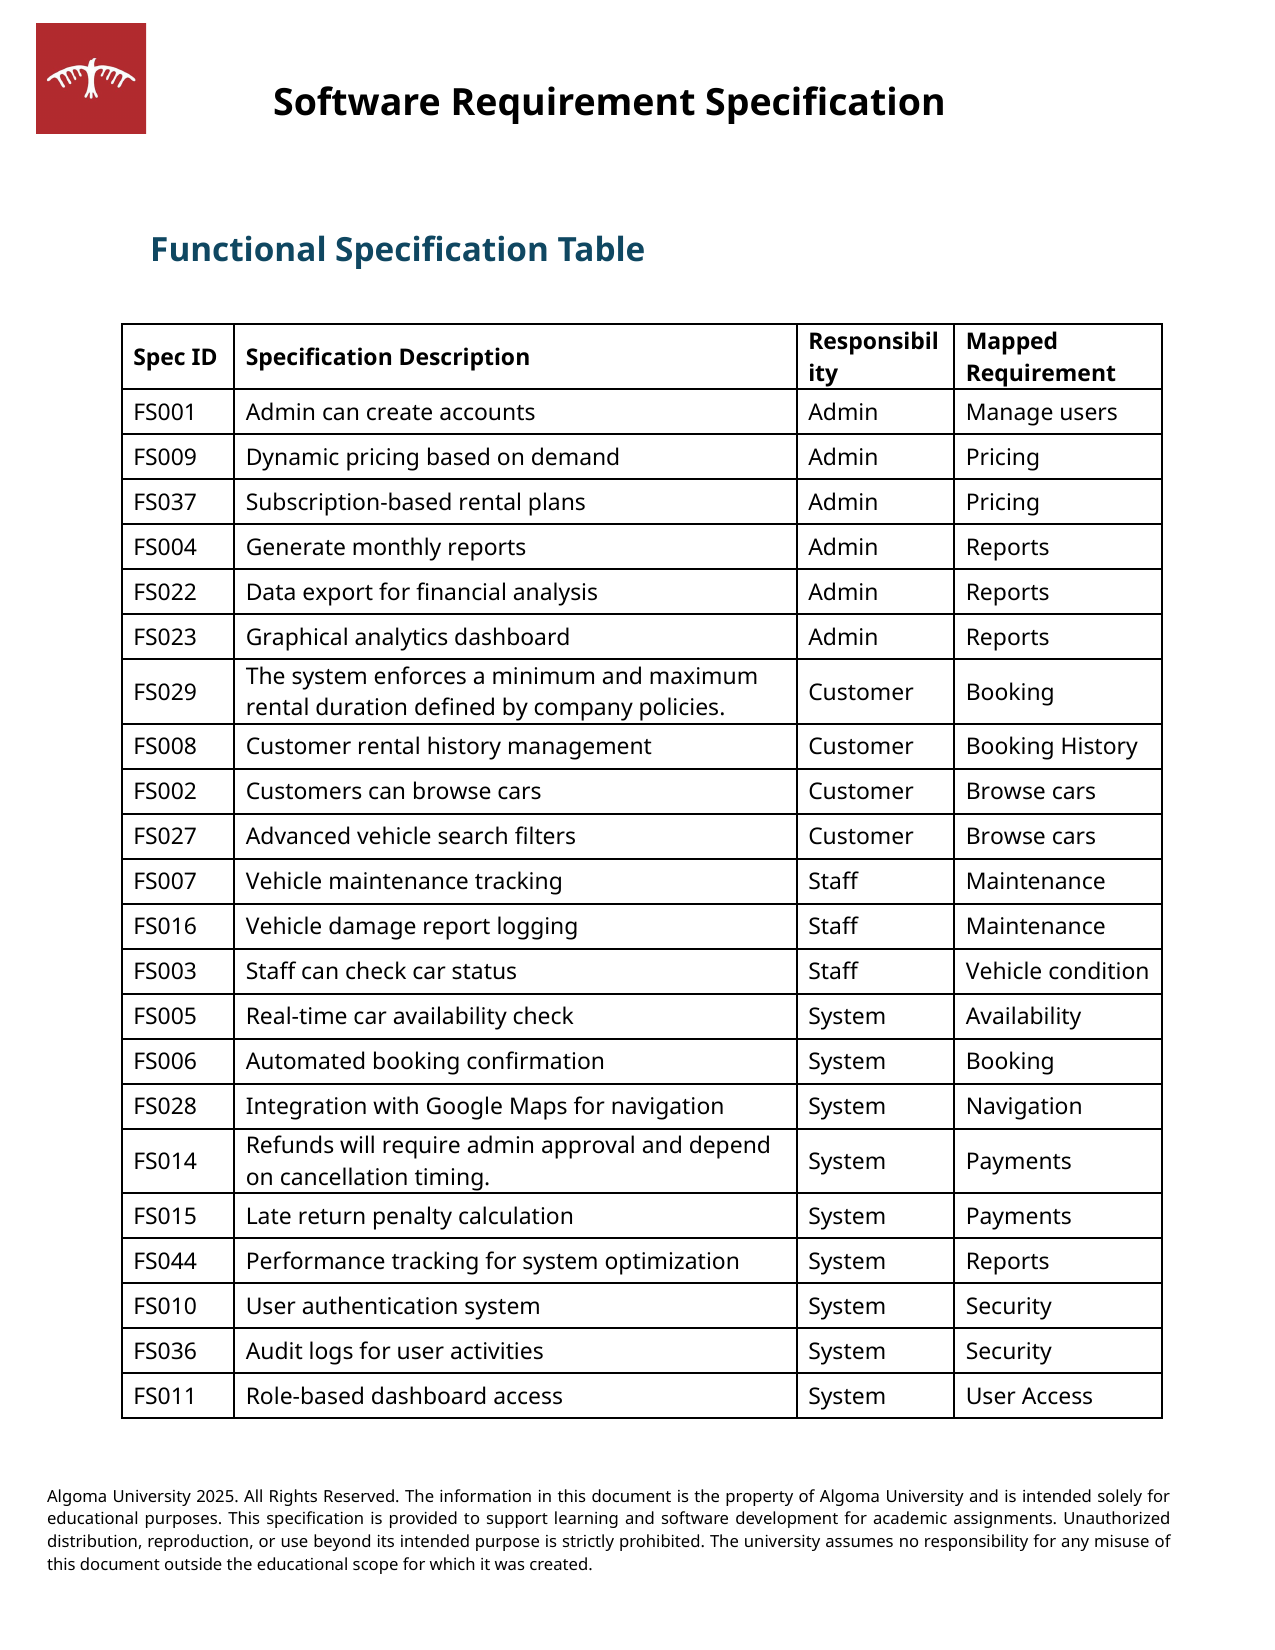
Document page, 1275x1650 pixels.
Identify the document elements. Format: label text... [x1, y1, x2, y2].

picture [36, 23, 147, 134]
table_cell FS037 [123, 480, 233, 523]
table_cell FS027 [123, 815, 233, 857]
table_header Responsibility [798, 325, 953, 388]
table_cell Pricing [955, 480, 1161, 523]
table_cell Integration with Google Maps for navigation [235, 1085, 796, 1127]
table_cell System [798, 995, 953, 1037]
table_cell Audit logs for user activities [235, 1329, 796, 1372]
table_cell Vehicle condition [955, 950, 1161, 992]
table_cell Admin [798, 525, 953, 568]
table_cell Staff [798, 860, 953, 902]
table_cell Admin [798, 435, 953, 478]
table_cell FS008 [123, 725, 233, 767]
table_cell FS009 [123, 435, 233, 478]
table_cell FS002 [123, 770, 233, 812]
table_cell Customers can browse cars [235, 770, 796, 812]
table_header Mapped Requirement [955, 325, 1161, 388]
table_cell Real-time car availability check [235, 995, 796, 1037]
table_cell Customer rental history management [235, 725, 796, 767]
table_cell Maintenance [955, 905, 1161, 947]
table_cell Booking [955, 1040, 1161, 1082]
table_cell System [798, 1239, 953, 1282]
table_cell Maintenance [955, 860, 1161, 902]
table_cell Customer [798, 660, 953, 722]
table_cell Graphical analytics dashboard [235, 615, 796, 658]
table_cell Pricing [955, 435, 1161, 478]
table_cell FS016 [123, 905, 233, 947]
table_cell Late return penalty calculation [235, 1194, 796, 1237]
table_cell FS006 [123, 1040, 233, 1082]
table_cell Advanced vehicle search filters [235, 815, 796, 857]
table_cell Vehicle maintenance tracking [235, 860, 796, 902]
table_cell Refunds will require admin approval and depend on cancellation timing. [235, 1130, 796, 1192]
table_cell Payments [955, 1194, 1161, 1237]
table_cell Customer [798, 815, 953, 857]
table_cell Data export for financial analysis [235, 570, 796, 613]
table_cell Admin [798, 390, 953, 433]
table_cell Reports [955, 525, 1161, 568]
table_cell FS044 [123, 1239, 233, 1282]
table_cell Payments [955, 1130, 1161, 1192]
table_cell System [798, 1130, 953, 1192]
table_cell System [798, 1284, 953, 1327]
table_cell Booking [955, 660, 1161, 722]
table_header Specification Description [235, 325, 796, 388]
table_cell System [798, 1329, 953, 1372]
table_cell Manage users [955, 390, 1161, 433]
table_cell Navigation [955, 1085, 1161, 1127]
table_cell Staff [798, 950, 953, 992]
table_cell The system enforces a minimum and maximum rental duration defined by company policies. [235, 660, 796, 722]
table_cell FS036 [123, 1329, 233, 1372]
table_cell Booking History [955, 725, 1161, 767]
table_cell FS010 [123, 1284, 233, 1327]
table_cell Performance tracking for system optimization [235, 1239, 796, 1282]
table_cell Reports [955, 570, 1161, 613]
table_cell Admin [798, 570, 953, 613]
table_cell Reports [955, 615, 1161, 658]
table_cell FS004 [123, 525, 233, 568]
table_cell System [798, 1085, 953, 1127]
table_cell System [798, 1194, 953, 1237]
table_cell System [798, 1374, 953, 1417]
table_header Spec ID [123, 325, 233, 388]
table_cell FS015 [123, 1194, 233, 1237]
table_cell FS029 [123, 660, 233, 722]
table_cell Availability [955, 995, 1161, 1037]
table_cell FS005 [123, 995, 233, 1037]
table_cell FS011 [123, 1374, 233, 1417]
table_cell Staff can check car status [235, 950, 796, 992]
table_cell Dynamic pricing based on demand [235, 435, 796, 478]
table_cell Admin [798, 480, 953, 523]
table_cell Customer [798, 725, 953, 767]
table_cell Security [955, 1284, 1161, 1327]
table_cell Reports [955, 1239, 1161, 1282]
table_cell Customer [798, 770, 953, 812]
table_cell Automated booking confirmation [235, 1040, 796, 1082]
table_cell Subscription-based rental plans [235, 480, 796, 523]
table_cell Role-based dashboard access [235, 1374, 796, 1417]
table_cell FS028 [123, 1085, 233, 1127]
table_cell Staff [798, 905, 953, 947]
table_cell User authentication system [235, 1284, 796, 1327]
table_cell User Access [955, 1374, 1161, 1417]
table_cell Browse cars [955, 815, 1161, 857]
table_cell Admin can create accounts [235, 390, 796, 433]
table_cell FS014 [123, 1130, 233, 1192]
table_cell Generate monthly reports [235, 525, 796, 568]
table_cell Vehicle damage report logging [235, 905, 796, 947]
table_cell Security [955, 1329, 1161, 1372]
table_cell System [798, 1040, 953, 1082]
table_cell FS023 [123, 615, 233, 658]
table_cell Browse cars [955, 770, 1161, 812]
table_cell FS003 [123, 950, 233, 992]
table_cell Admin [798, 615, 953, 658]
table_cell FS001 [123, 390, 233, 433]
table_cell FS007 [123, 860, 233, 902]
table_cell FS022 [123, 570, 233, 613]
subtitle Functional Specification Table [150, 226, 1172, 271]
